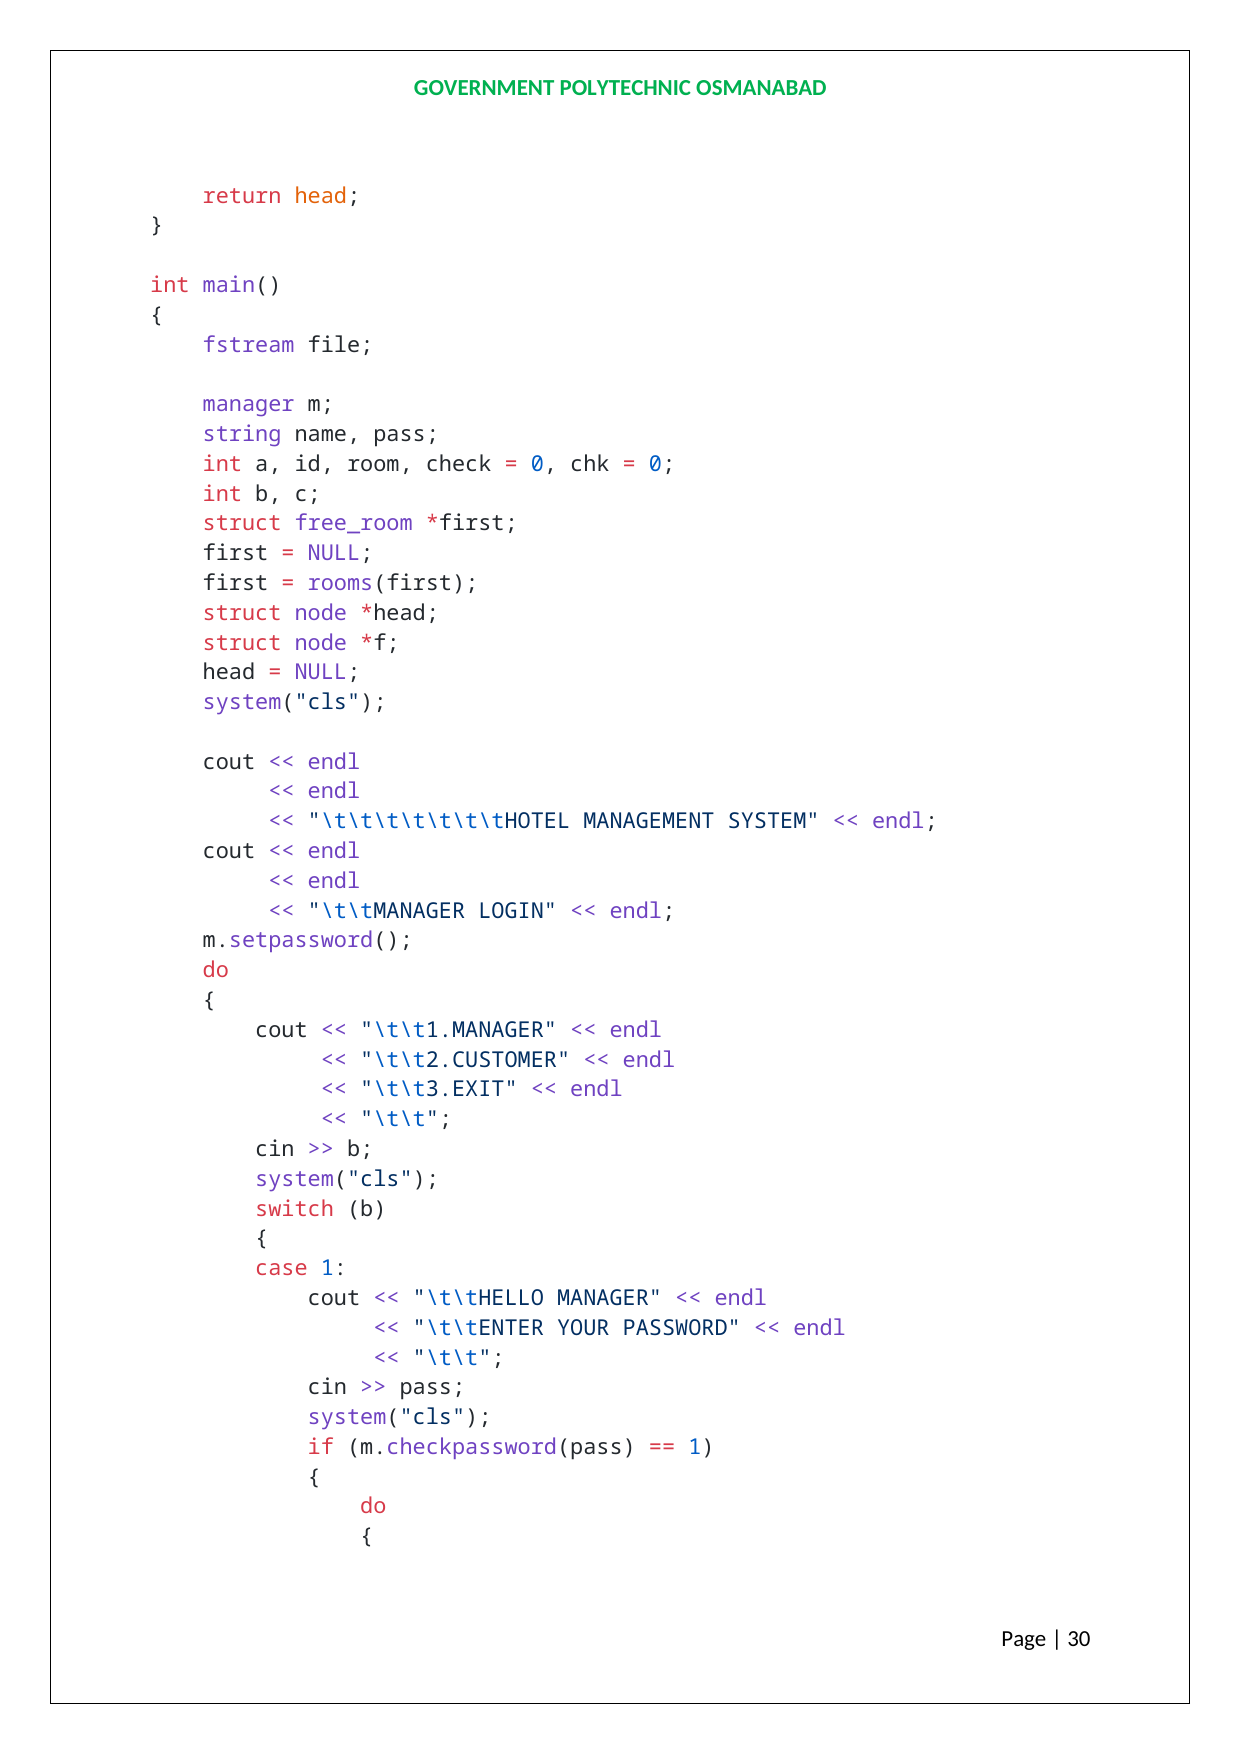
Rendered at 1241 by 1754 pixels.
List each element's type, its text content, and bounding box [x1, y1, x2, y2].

text case 1: [150, 1252, 1090, 1282]
text switch (b) [150, 1193, 1090, 1222]
text << "\t\t"; [150, 1342, 1090, 1371]
text << "\t\t2.CUSTOMER" << endl [150, 1044, 1090, 1073]
text do [150, 1491, 1090, 1520]
text { [150, 1520, 1090, 1550]
text cin >> b; [150, 1133, 1090, 1163]
text << endl [150, 776, 1090, 805]
text << endl [150, 865, 1090, 895]
text int a, id, room, check = 0, chk = 0; [150, 448, 1090, 478]
text m.setpassword(); [150, 924, 1090, 954]
text cout << "\t\t1.MANAGER" << endl [150, 1014, 1090, 1044]
text first = rooms(first); [150, 567, 1090, 597]
text if (m.checkpassword(pass) == 1) [150, 1431, 1090, 1461]
text int b, c; [150, 478, 1090, 507]
text system("cls"); [150, 1163, 1090, 1193]
text head = NULL; [150, 656, 1090, 686]
text << "\t\t3.EXIT" << endl [150, 1073, 1090, 1103]
text system("cls"); [150, 686, 1090, 716]
text << "\t\t\t\t\t\t\tHOTEL MANAGEMENT SYSTEM" << endl; [150, 805, 1090, 835]
text int main() [150, 269, 1090, 299]
text { [150, 299, 1090, 329]
text { [150, 1222, 1090, 1252]
text cout << endl [150, 835, 1090, 865]
text { [150, 984, 1090, 1014]
text manager m; [150, 388, 1090, 418]
text system("cls"); [150, 1401, 1090, 1431]
text return head; [150, 180, 1090, 209]
text first = NULL; [150, 537, 1090, 567]
text << "\t\t"; [150, 1103, 1090, 1133]
text cout << "\t\tHELLO MANAGER" << endl [150, 1282, 1090, 1312]
text << "\t\tENTER YOUR PASSWORD" << endl [150, 1312, 1090, 1342]
text string name, pass; [150, 418, 1090, 448]
text } [150, 209, 1090, 239]
text do [150, 954, 1090, 984]
text cin >> pass; [150, 1371, 1090, 1401]
text fstream file; [150, 329, 1090, 358]
text { [150, 1461, 1090, 1491]
text struct node *head; [150, 597, 1090, 627]
text struct free_room *first; [150, 507, 1090, 537]
text cout << endl [150, 746, 1090, 776]
text struct node *f; [150, 627, 1090, 656]
text << "\t\tMANAGER LOGIN" << endl; [150, 895, 1090, 924]
